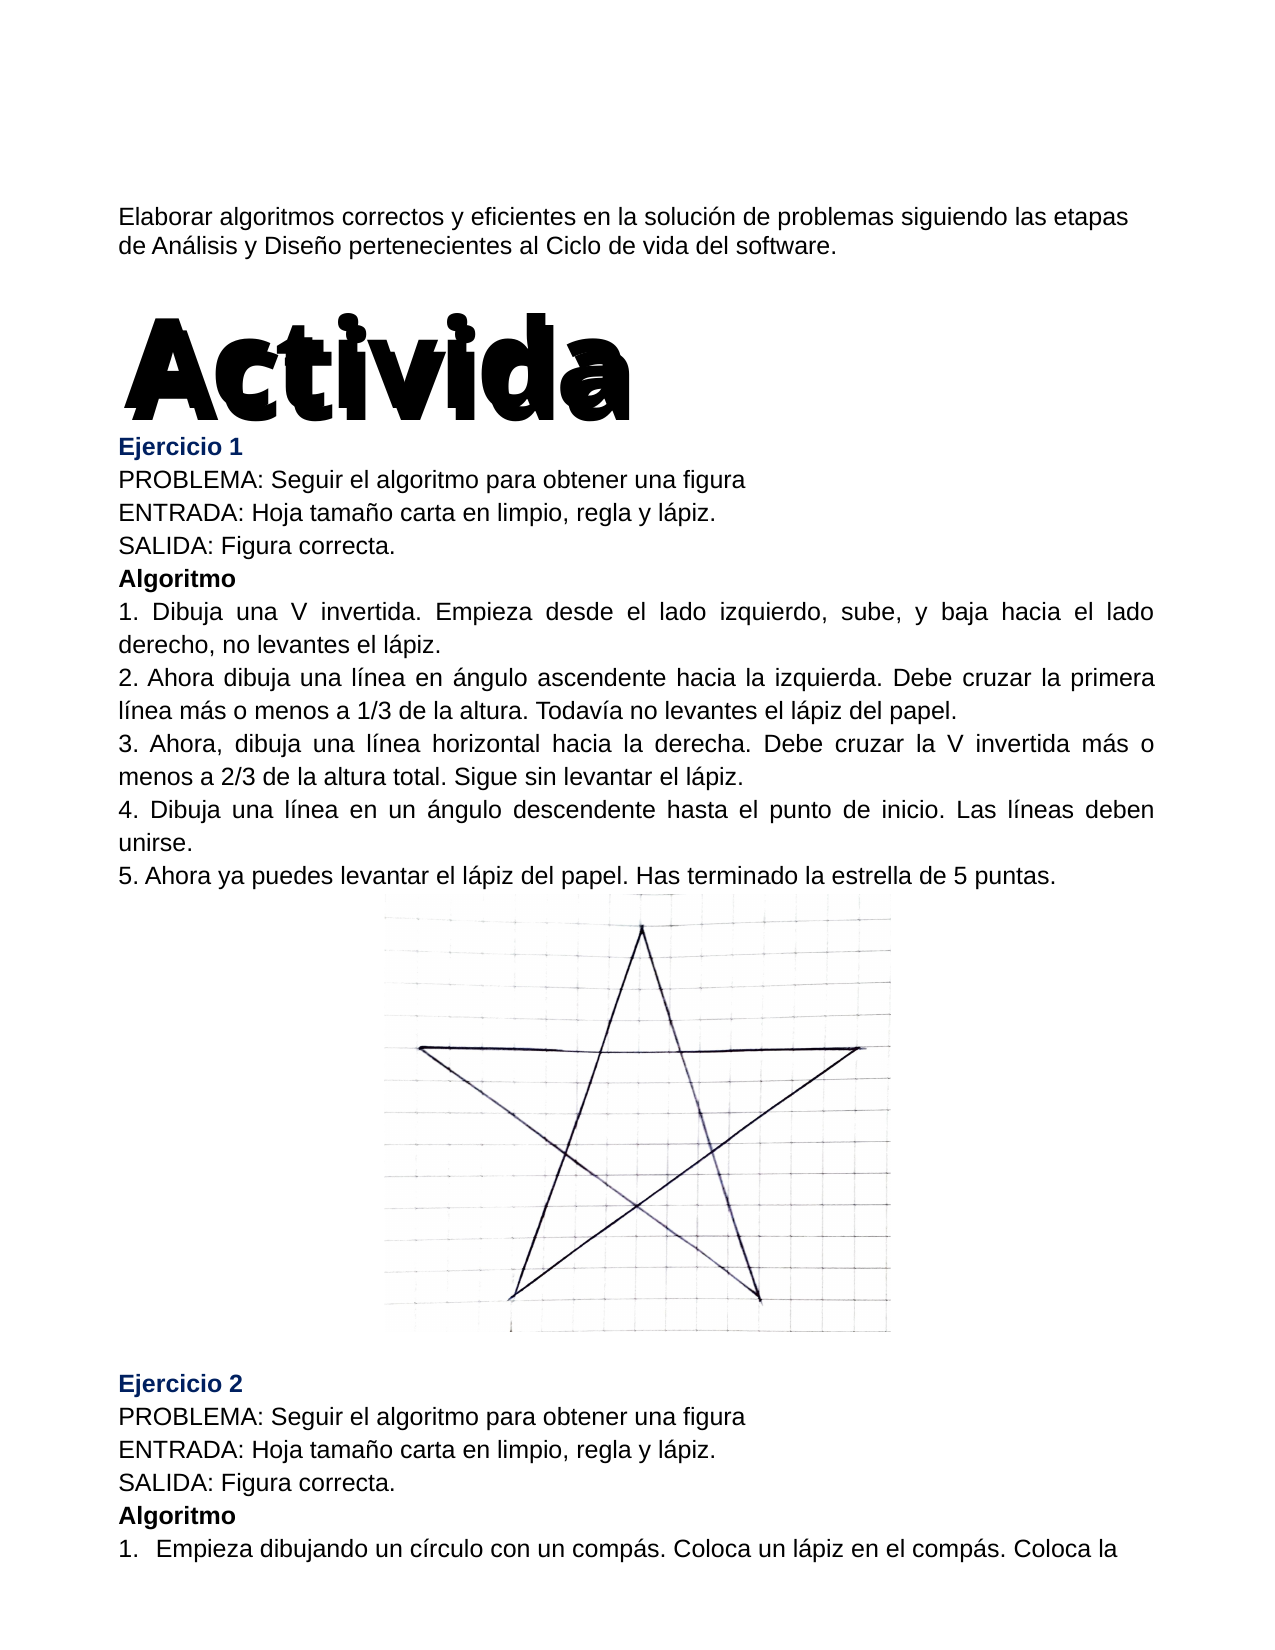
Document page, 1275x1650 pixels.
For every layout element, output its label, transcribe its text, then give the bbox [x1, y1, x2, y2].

text Ejercicio 2 [118, 1369, 1157, 1398]
text 3. Ahora, dibuja una línea horizontal hacia la derecha. Debe cruzar la V invertida más o menos a 2/3 de la altura total. Sigue sin levantar el lápiz. [118, 729, 1157, 791]
text 4. Dibuja una línea en un ángulo descendente hasta el punto de inicio. Las líneas deben unirse. [118, 795, 1157, 857]
text SALIDA: Figura correcta. [118, 1468, 1157, 1497]
text 2. Ahora dibuja una línea en ángulo ascendente hacia la izquierda. Debe cruzar la primera línea más o menos a 1/3 de la altura. Todavía no levantes el lápiz del papel. [118, 663, 1157, 725]
text Algoritmo [118, 1501, 1157, 1530]
picture [384, 894, 891, 1332]
text 5. Ahora ya puedes levantar el lápiz del papel. Has terminado la estrella de 5 puntas. [118, 861, 1157, 890]
text SALIDA: Figura correcta. [118, 531, 1157, 560]
text Elaborar algoritmos correctos y eficientes en la solución de problemas siguiendo las etapas [118, 202, 1157, 231]
text PROBLEMA: Seguir el algoritmo para obtener una figura [118, 1402, 1157, 1431]
text de Análisis y Diseño pertenecientes al Ciclo de vida del software. [118, 231, 1157, 259]
text ENTRADA: Hoja tamaño carta en limpio, regla y lápiz. [118, 1435, 1157, 1464]
text PROBLEMA: Seguir el algoritmo para obtener una figura [118, 465, 1157, 494]
text 1. Dibuja una V invertida. Empieza desde el lado izquierdo, sube, y baja hacia el lado derecho, no levantes el lápiz. [118, 597, 1157, 659]
text Algoritmo [118, 564, 1157, 593]
list Empieza dibujando un círculo con un compás. Coloca un lápiz en el compás. Coloca la [118, 1534, 1157, 1563]
text ENTRADA: Hoja tamaño carta en limpio, regla y lápiz. [118, 498, 1157, 527]
text Ejercicio 1 [118, 432, 1157, 461]
